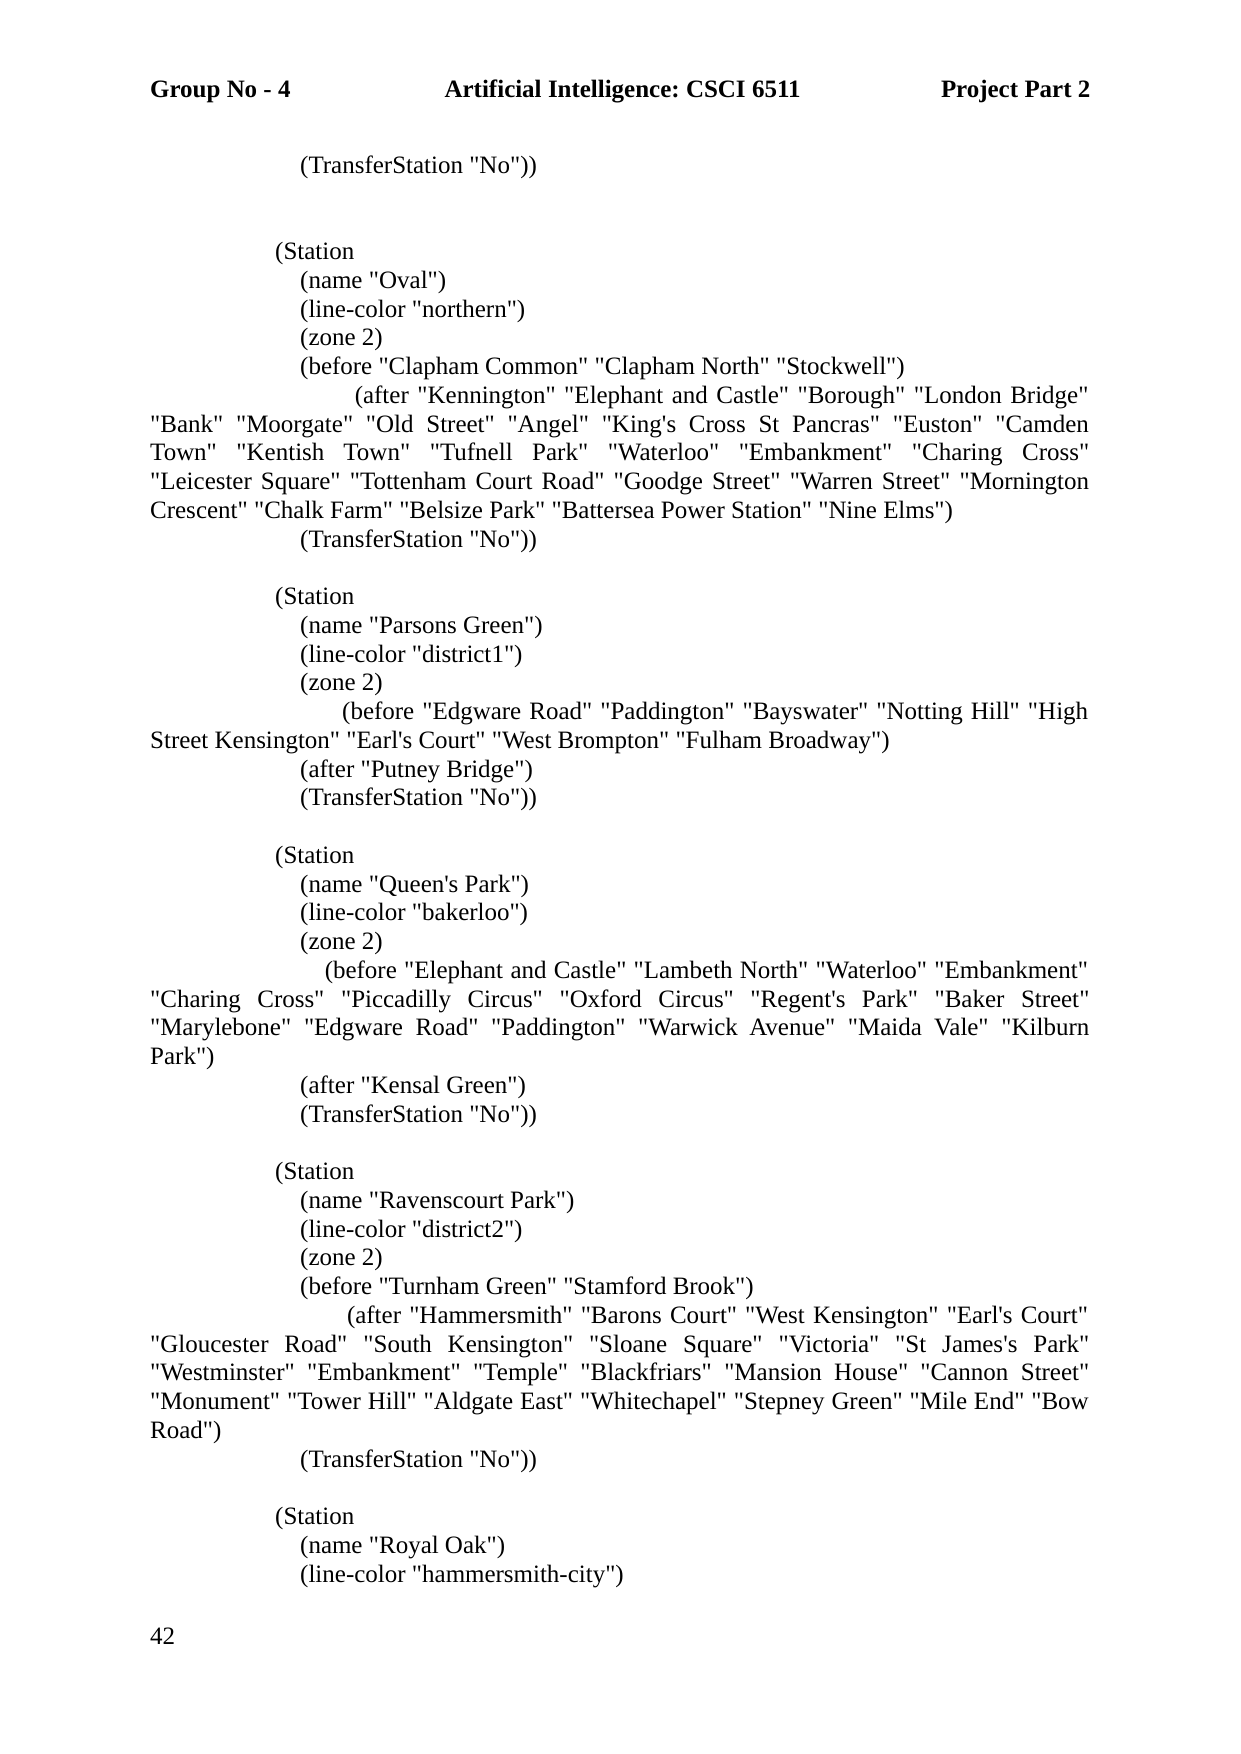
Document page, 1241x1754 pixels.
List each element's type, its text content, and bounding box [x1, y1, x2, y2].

text (name "Oval") [150, 265, 1090, 294]
text (name "Queen's Park") [150, 869, 1090, 897]
text (zone 2) [150, 667, 1090, 696]
text (Station [150, 1501, 1090, 1530]
text (zone 2) [150, 1242, 1090, 1271]
text (line-color "bakerloo") [150, 897, 1090, 926]
text (name "Royal Oak") [150, 1530, 1090, 1559]
text (Station [150, 840, 1090, 869]
text (before "Turnham Green" "Stamford Brook") [150, 1271, 1090, 1300]
text (name "Ravenscourt Park") [150, 1185, 1090, 1214]
text (zone 2) [150, 926, 1090, 955]
text (zone 2) [150, 322, 1090, 351]
text (before "Edgware Road" "Paddington" "Bayswater" "Notting Hill" "High Street Kensington" "Earl's Court" "West Brompton" "Fulham Broadway") [150, 696, 1090, 754]
text (before "Elephant and Castle" "Lambeth North" "Waterloo" "Embankment" "Charing Cross" "Piccadilly Circus" "Oxford Circus" "Regent's Park" "Baker Street" "Marylebone" "Edgware Road" "Paddington" "Warwick Avenue" "Maida Vale" "Kilburn Park") [150, 955, 1090, 1070]
text (after "Hammersmith" "Barons Court" "West Kensington" "Earl's Court" "Gloucester Road" "South Kensington" "Sloane Square" "Victoria" "St James's Park" "Westminster" "Embankment" "Temple" "Blackfriars" "Mansion House" "Cannon Street" "Monument" "Tower Hill" "Aldgate East" "Whitechapel" "Stepney Green" "Mile End" "Bow Road") [150, 1300, 1090, 1444]
text (TransferStation "No")) [150, 1099, 1090, 1127]
text (line-color "district2") [150, 1214, 1090, 1242]
text (line-color "district1") [150, 639, 1090, 667]
text (Station [150, 581, 1090, 610]
text (before "Clapham Common" "Clapham North" "Stockwell") [150, 351, 1090, 380]
text (Station [150, 236, 1090, 265]
text (line-color "northern") [150, 294, 1090, 322]
text (after "Putney Bridge") [150, 754, 1090, 782]
text (TransferStation "No")) [150, 150, 1090, 179]
text (after "Kennington" "Elephant and Castle" "Borough" "London Bridge" "Bank" "Moorgate" "Old Street" "Angel" "King's Cross St Pancras" "Euston" "Camden Town" "Kentish Town" "Tufnell Park" "Waterloo" "Embankment" "Charing Cross" "Leicester Square" "Tottenham Court Road" "Goodge Street" "Warren Street" "Mornington Crescent" "Chalk Farm" "Belsize Park" "Battersea Power Station" "Nine Elms") [150, 380, 1090, 524]
text (line-color "hammersmith-city") [150, 1559, 1090, 1587]
text (Station [150, 1156, 1090, 1185]
text (name "Parsons Green") [150, 610, 1090, 639]
text (TransferStation "No")) [150, 1444, 1090, 1472]
text (after "Kensal Green") [150, 1070, 1090, 1099]
text (TransferStation "No")) [150, 524, 1090, 552]
text (TransferStation "No")) [150, 782, 1090, 811]
